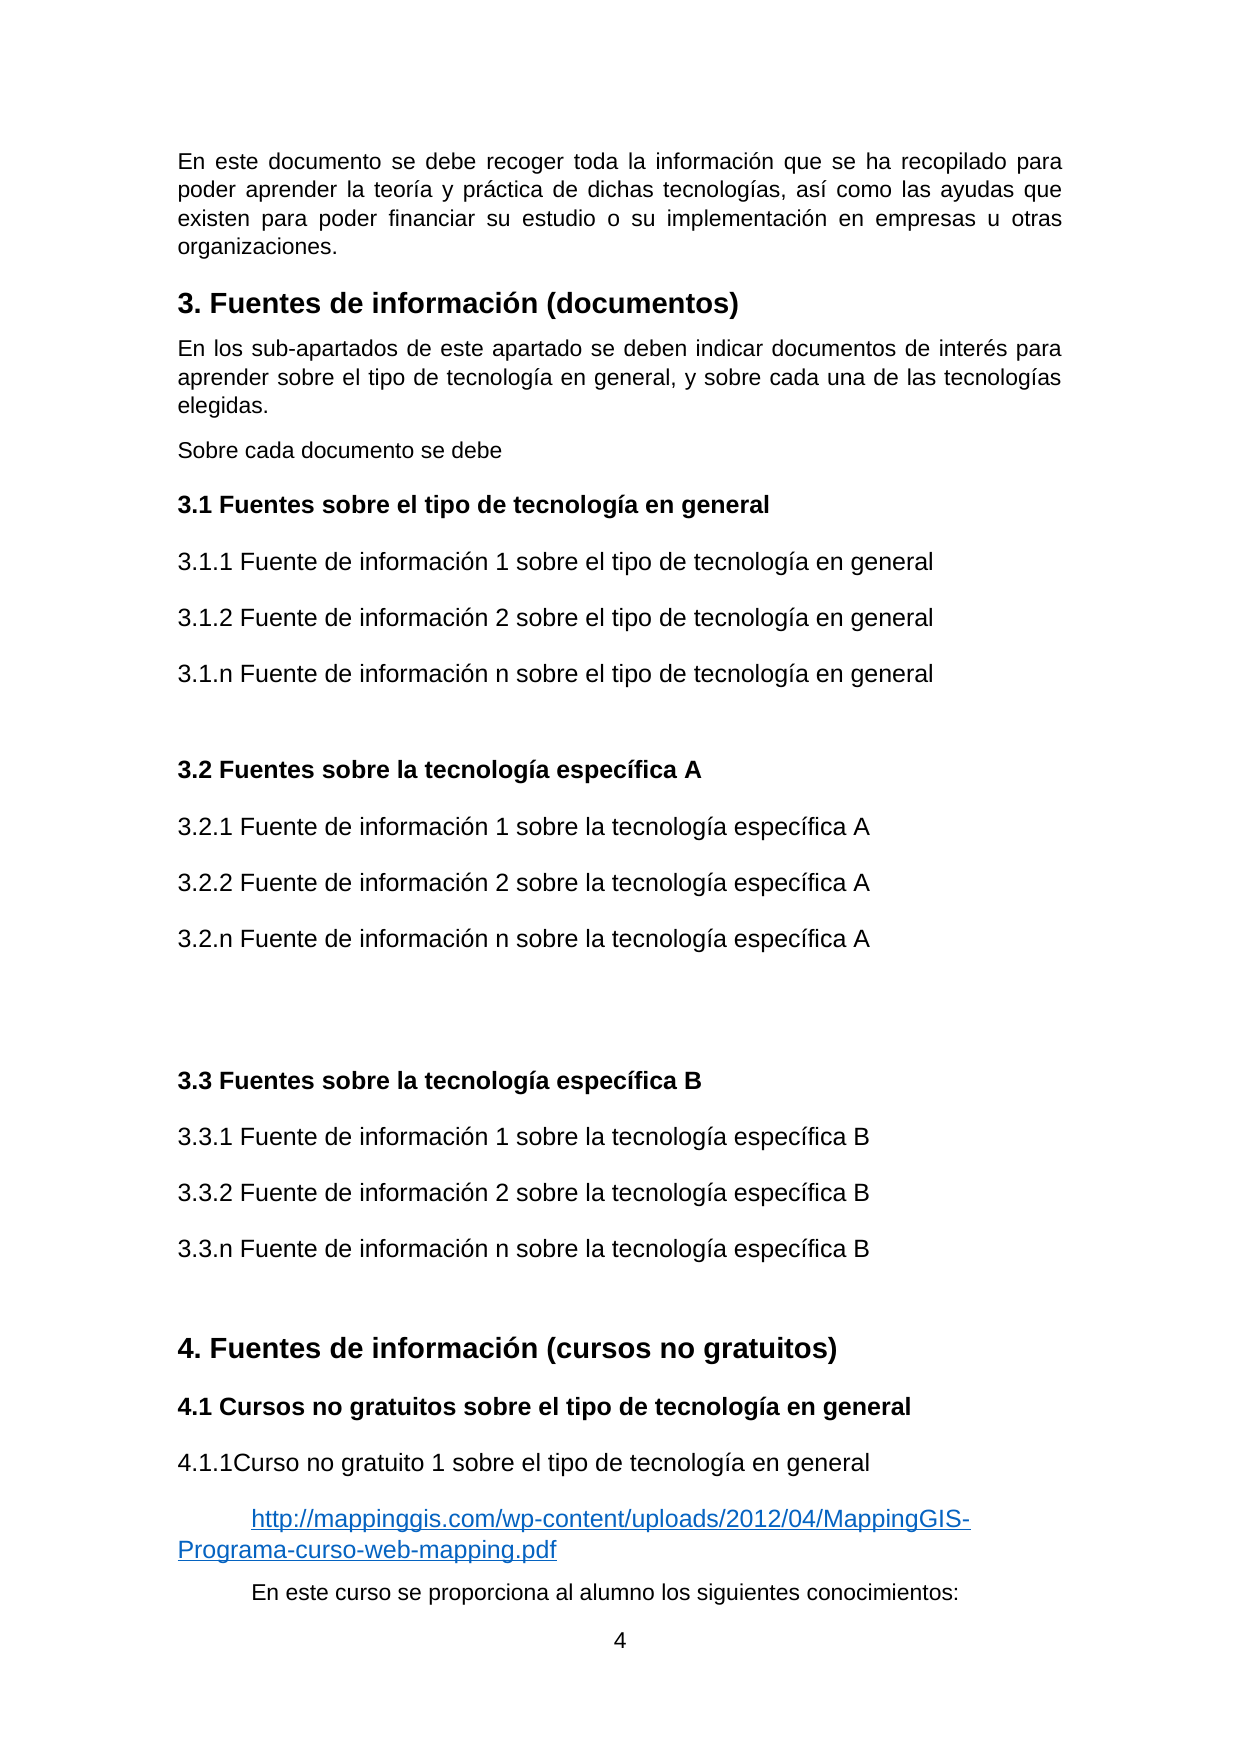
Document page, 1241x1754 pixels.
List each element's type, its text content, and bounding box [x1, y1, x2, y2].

subtitle 3.1 Fuentes sobre el tipo de tecnología en general [177, 490, 1063, 519]
subtitle 3.1.1 Fuente de información 1 sobre el tipo de tecnología en general [177, 546, 1063, 575]
text En este curso se proporciona al alumno los siguientes conocimientos: [177, 1579, 1063, 1605]
subtitle 3.1.n Fuente de información n sobre el tipo de tecnología en general [177, 658, 1063, 687]
subtitle 4. Fuentes de información (cursos no gratuitos) [177, 1331, 1063, 1364]
text En los sub-apartados de este apartado se deben indicar documentos de interés para aprender sobre el tipo de tecnología en general, y sobre cada una de las tecnologías elegidas. [177, 335, 1063, 418]
subtitle 3.1.2 Fuente de información 2 sobre el tipo de tecnología en general [177, 602, 1063, 631]
text En este documento se debe recoger toda la información que se ha recopilado para poder aprender la teoría y práctica de dichas tecnologías, así como las ayudas que existen para poder financiar su estudio o su implementación en empresas u otras organizaciones. [177, 148, 1063, 259]
subtitle 3.2.n Fuente de información n sobre la tecnología específica A [177, 924, 1063, 952]
subtitle 3.3.n Fuente de información n sobre la tecnología específica B [177, 1234, 1063, 1263]
subtitle 3.2 Fuentes sobre la tecnología específica A [177, 756, 1063, 784]
subtitle 3.2.2 Fuente de información 2 sobre la tecnología específica A [177, 868, 1063, 896]
subtitle 3. Fuentes de información (documentos) [177, 286, 1063, 320]
subtitle 4.1.1Curso no gratuito 1 sobre el tipo de tecnología en general [177, 1448, 1063, 1477]
subtitle 3.3.2 Fuente de información 2 sobre la tecnología específica B [177, 1178, 1063, 1207]
text Sobre cada documento se debe [177, 437, 1063, 463]
subtitle http://mappinggis.com/wp-content/uploads/2012/04/MappingGIS-Programa-curso-web-mapping.pdf [177, 1504, 1063, 1564]
subtitle 3.2.1 Fuente de información 1 sobre la tecnología específica A [177, 812, 1063, 840]
subtitle 3.3 Fuentes sobre la tecnología específica B [177, 1066, 1063, 1094]
subtitle 4.1 Cursos no gratuitos sobre el tipo de tecnología en general [177, 1392, 1063, 1421]
subtitle 3.3.1 Fuente de información 1 sobre la tecnología específica B [177, 1122, 1063, 1151]
